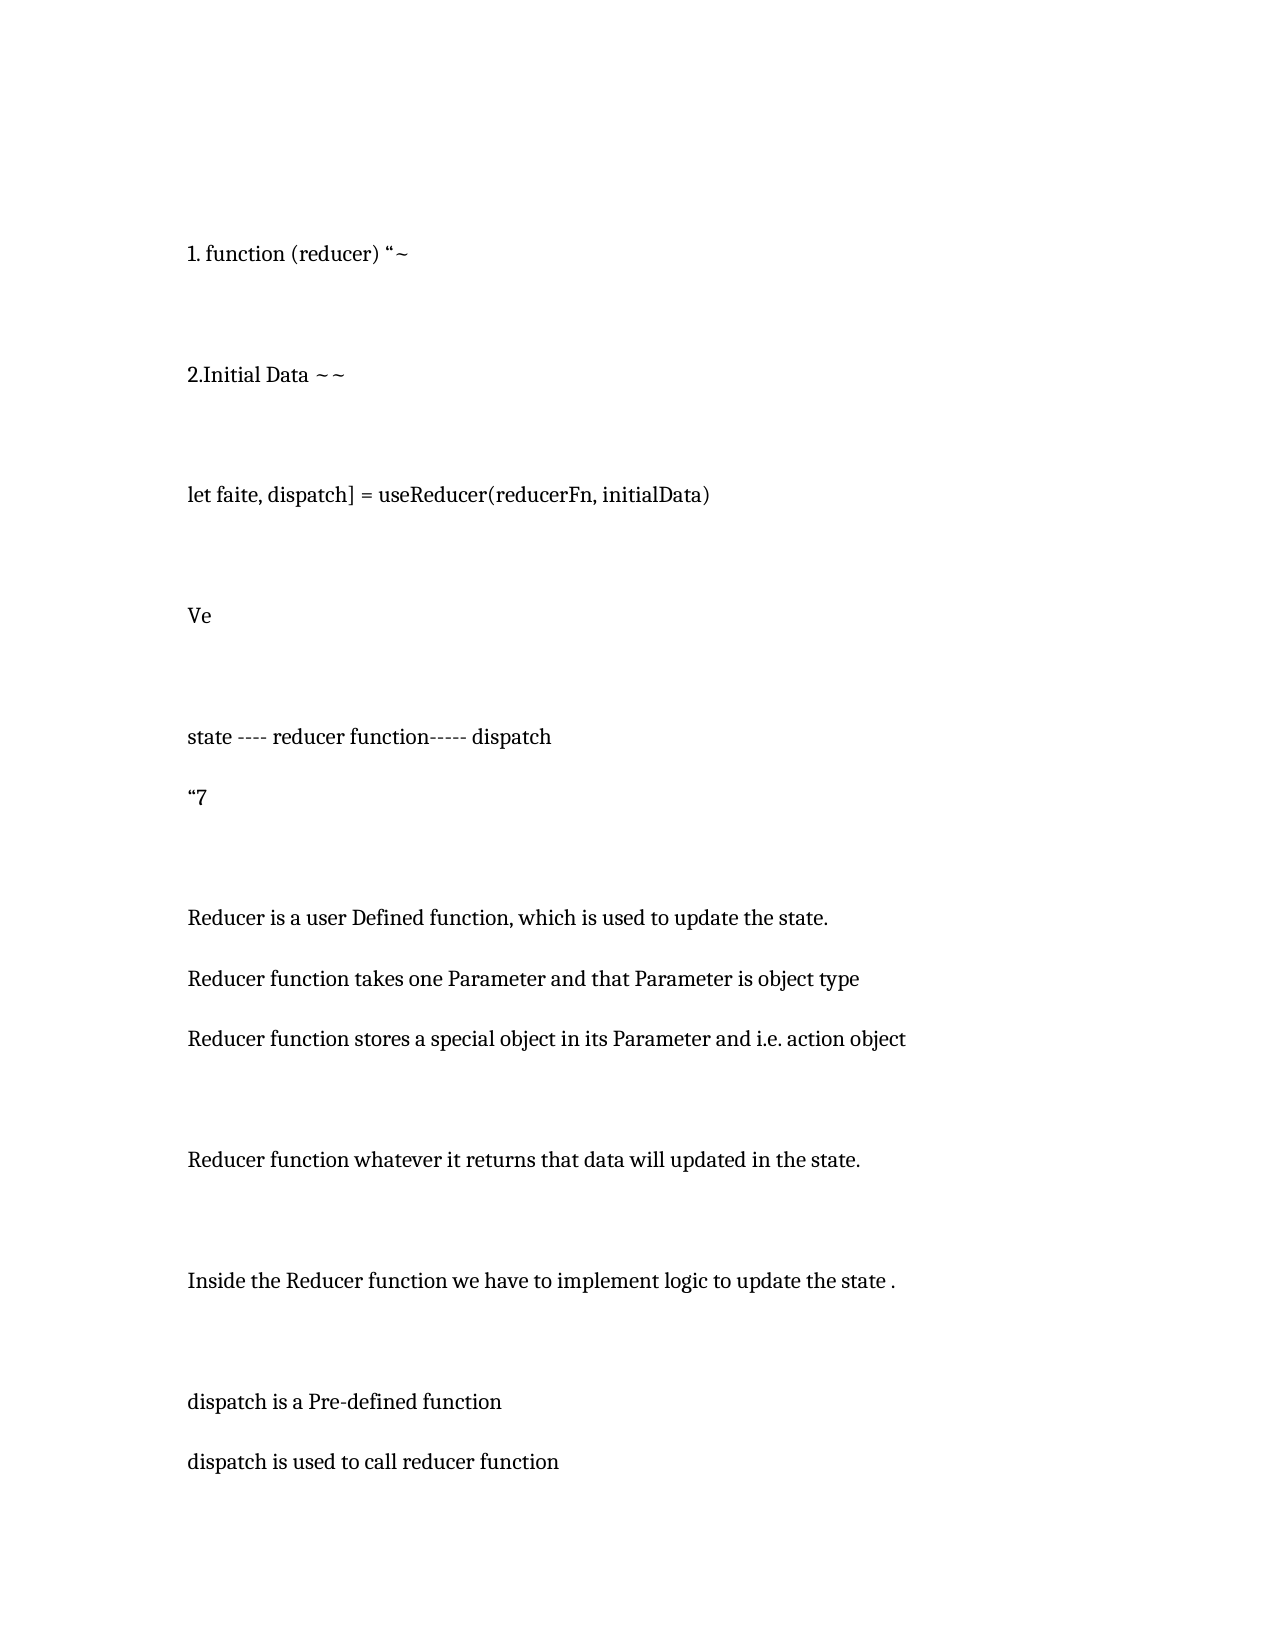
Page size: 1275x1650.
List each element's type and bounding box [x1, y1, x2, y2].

text [187, 150, 1087, 1475]
